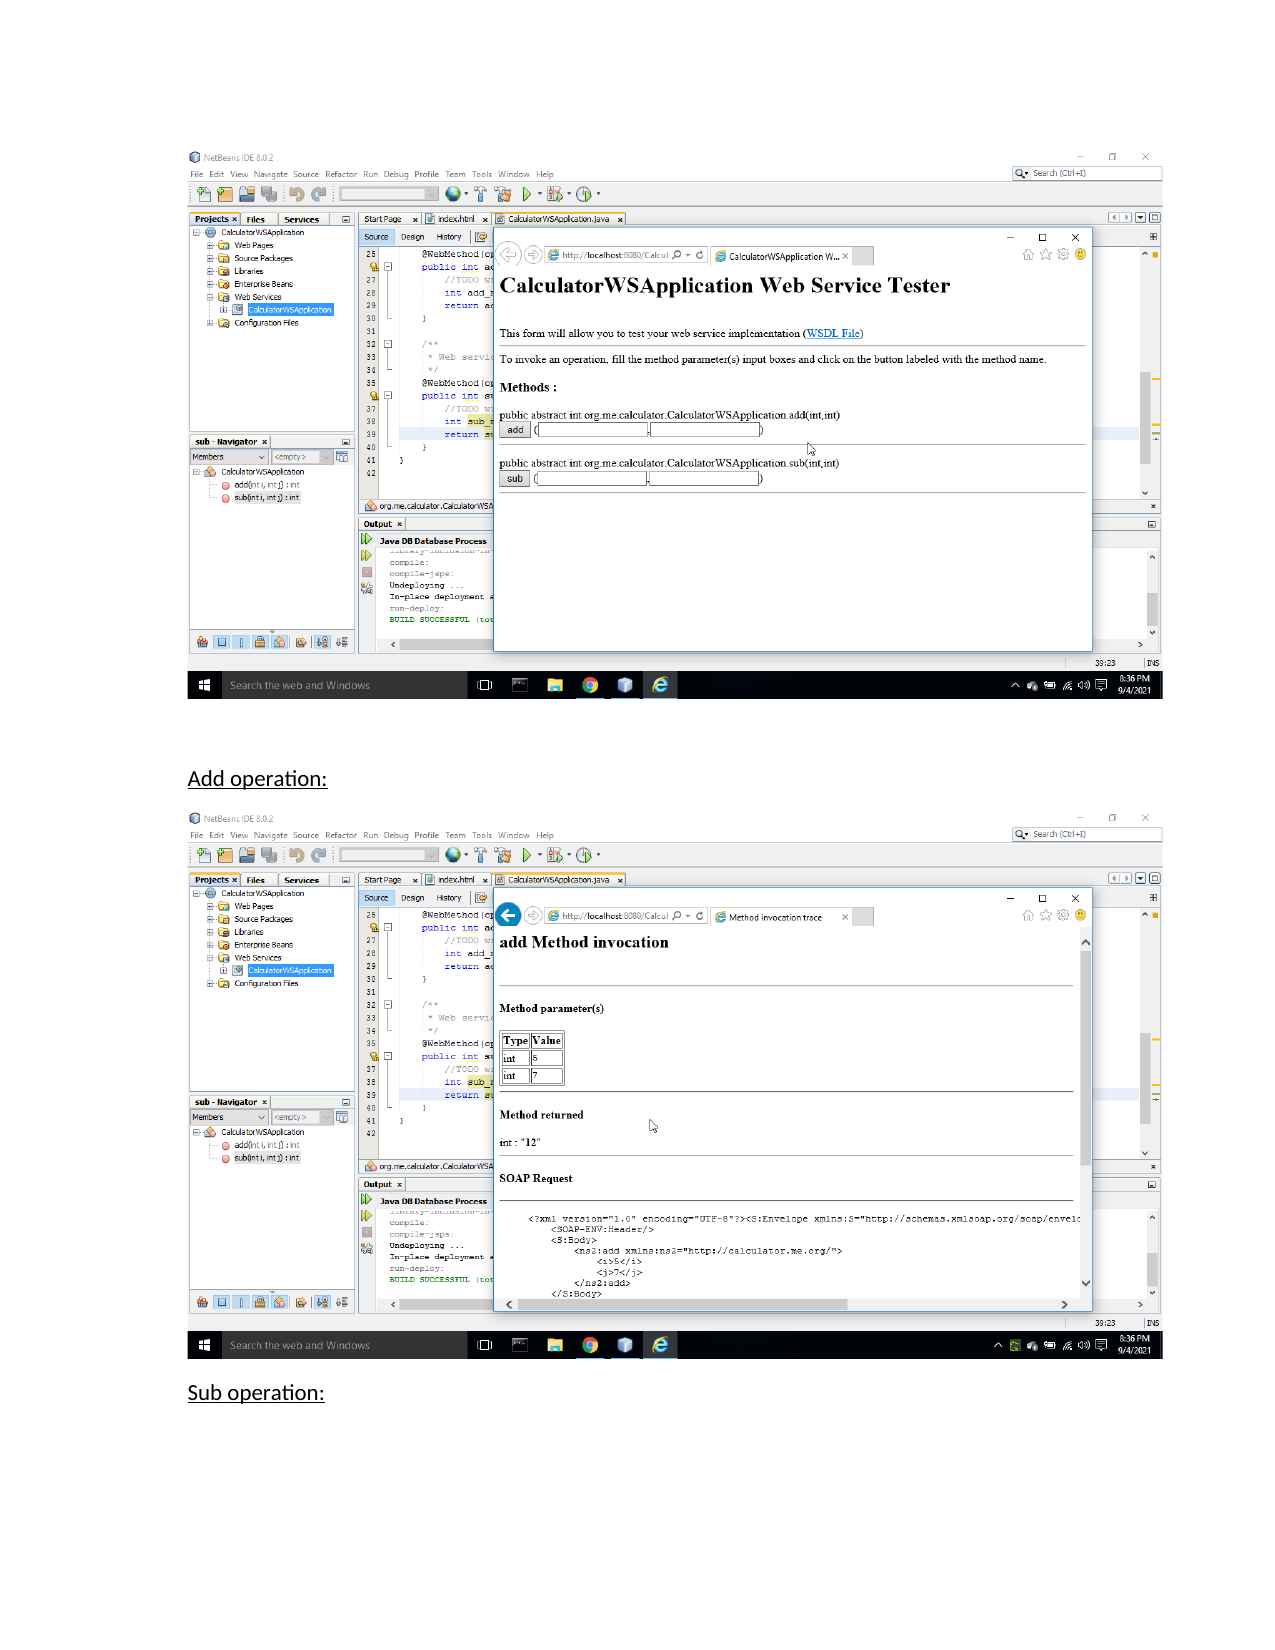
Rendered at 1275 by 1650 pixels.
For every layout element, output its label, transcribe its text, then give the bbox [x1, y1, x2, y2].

text Sub operation: [187, 1378, 1125, 1406]
picture [187, 810, 1163, 1359]
picture [187, 150, 1163, 699]
text Add operation: [187, 764, 1125, 792]
